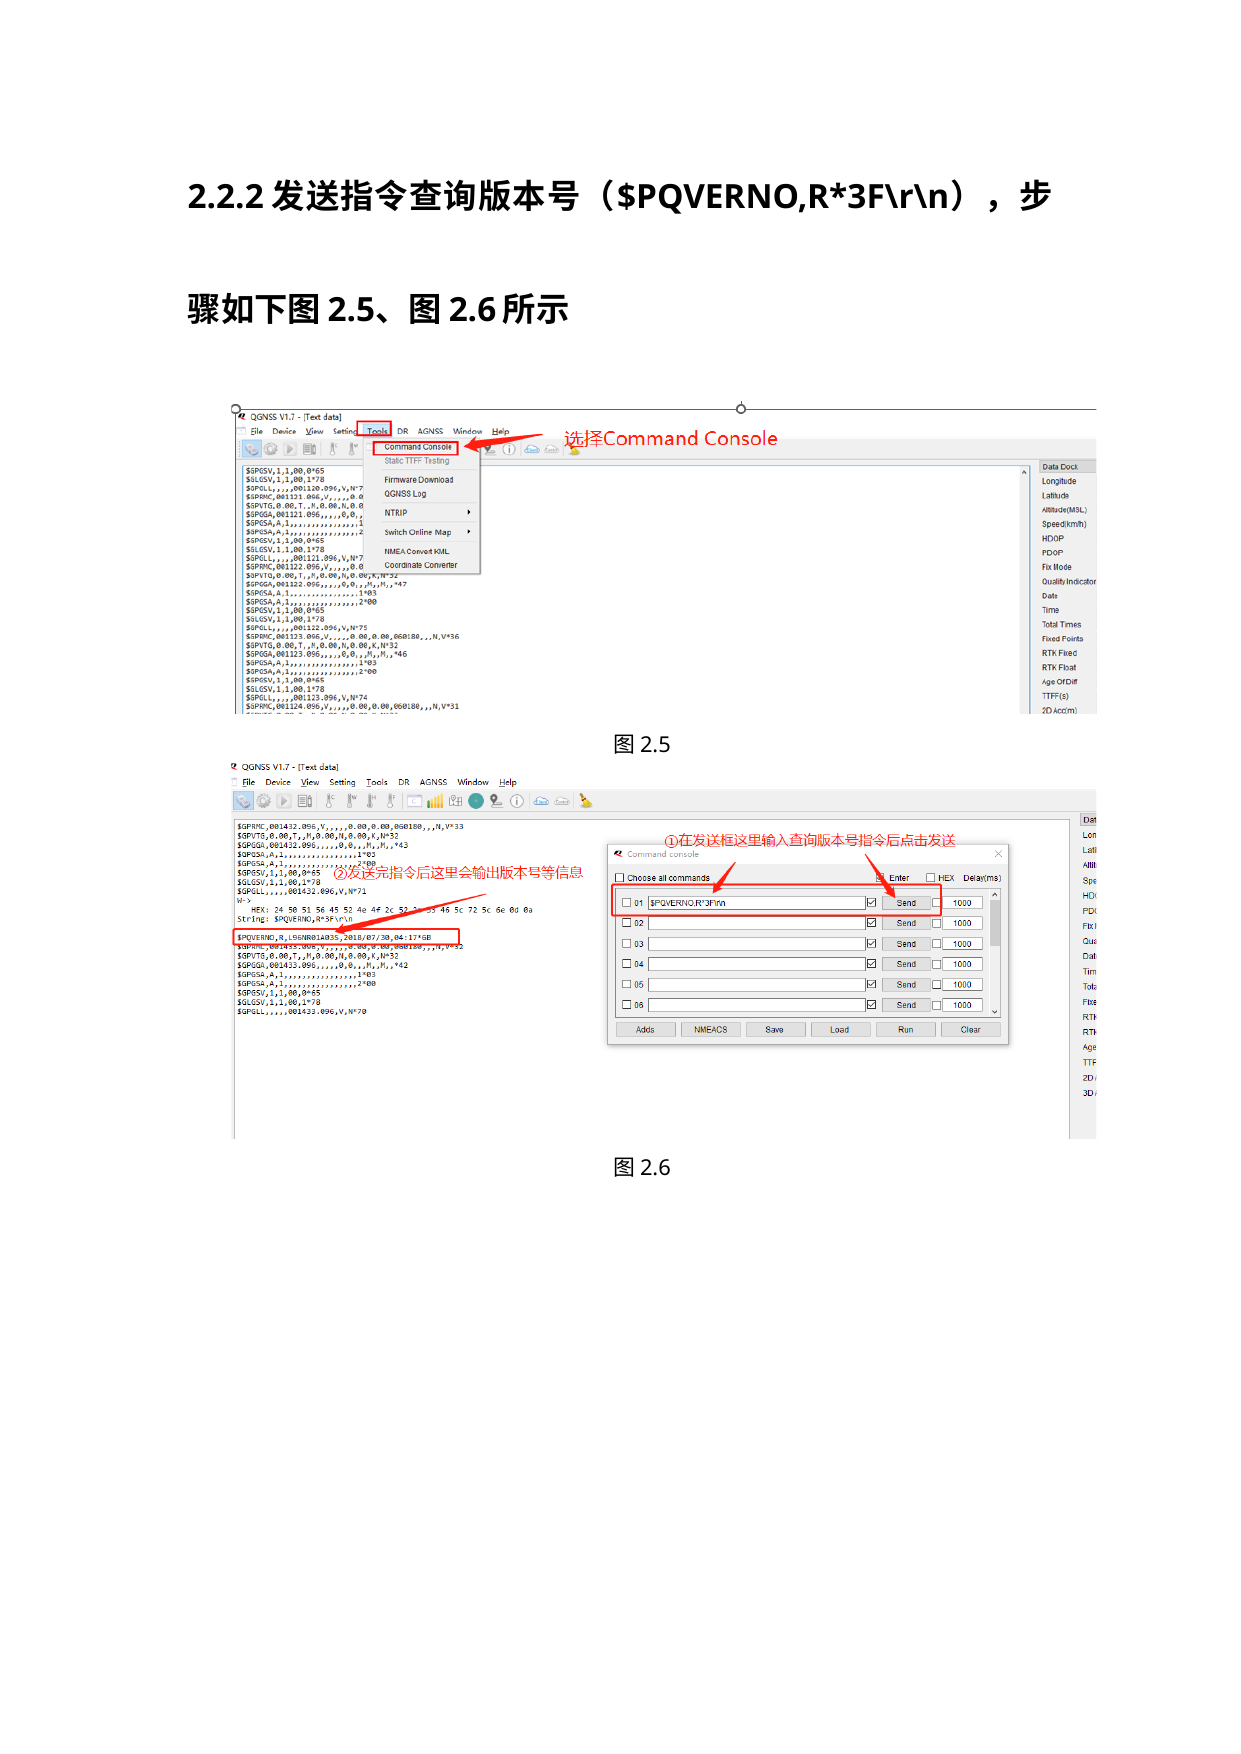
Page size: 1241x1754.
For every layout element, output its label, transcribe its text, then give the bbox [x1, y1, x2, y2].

list 图2.6 [231, 1149, 1053, 1182]
list 图2.5 [231, 727, 1053, 759]
picture [231, 759, 1097, 1139]
picture [231, 401, 1097, 714]
subtitle 2.2.2发送指令查询版本号（$PQVERNO,R*3F\r\n），步骤如下图2.5、图2.6所示 [187, 162, 1053, 339]
